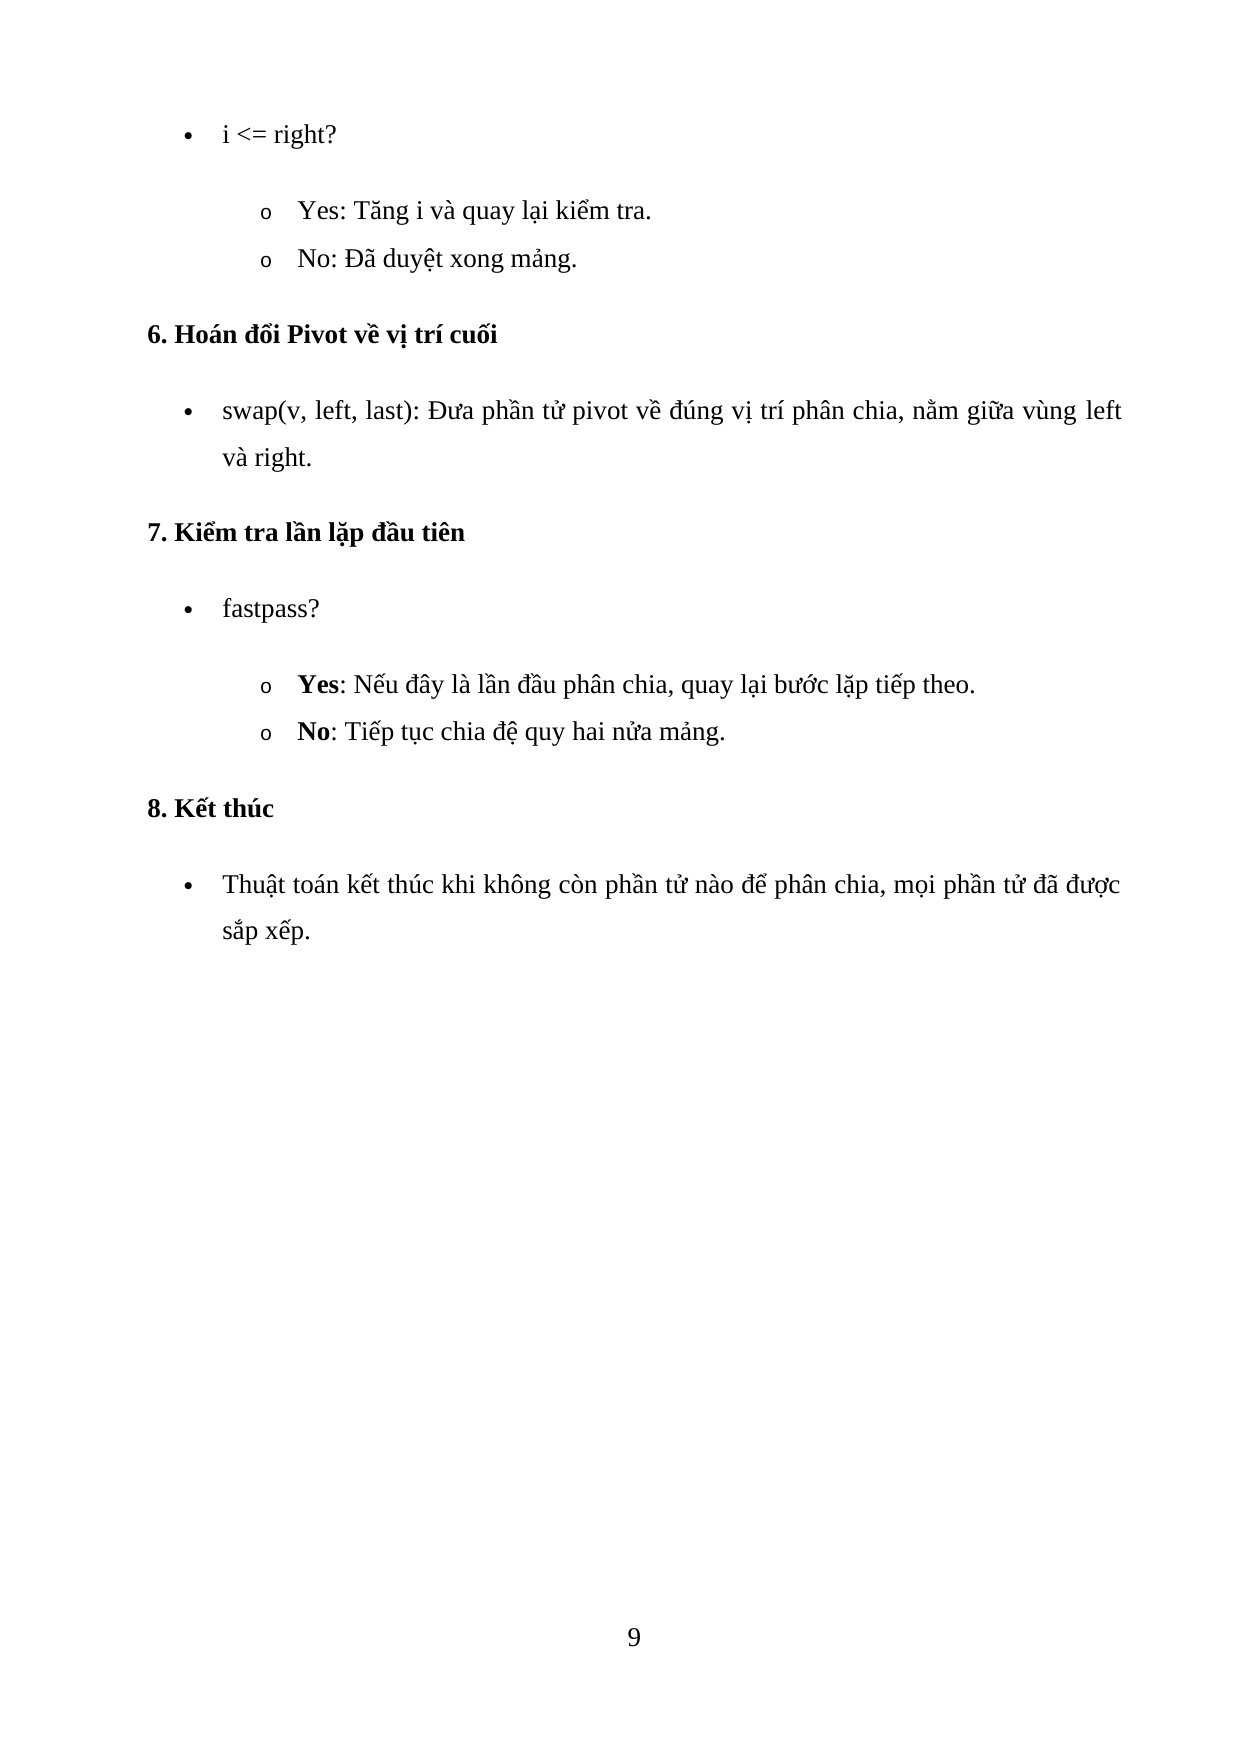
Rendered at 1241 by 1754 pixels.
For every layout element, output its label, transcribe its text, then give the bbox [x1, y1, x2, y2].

list Yes: Nếu đây là lần đầu phân chia, quay lại bước lặp tiếp theo. [259, 668, 1122, 700]
list i <= right? [184, 118, 1122, 150]
list Yes: Tăng i và quay lại kiểm tra. [259, 194, 1122, 226]
list Thuật toán kết thúc khi không còn phần tử nào để phân chia, mọi phần tử đã được sắp xếp. [184, 868, 1122, 946]
list swap(v, left, last): Đưa phần tử pivot về đúng vị trí phân chia, nằm giữa vùng left và right. [184, 394, 1122, 472]
list fastpass? [184, 592, 1122, 623]
text 6. Hoán đổi Pivot về vị trí cuối [147, 318, 1122, 349]
list No: Đã duyệt xong mảng. [259, 242, 1122, 273]
text 7. Kiểm tra lần lặp đầu tiên [147, 516, 1122, 548]
text 8. Kết thúc [147, 792, 1122, 823]
list No: Tiếp tục chia đệ quy hai nửa mảng. [259, 715, 1122, 747]
